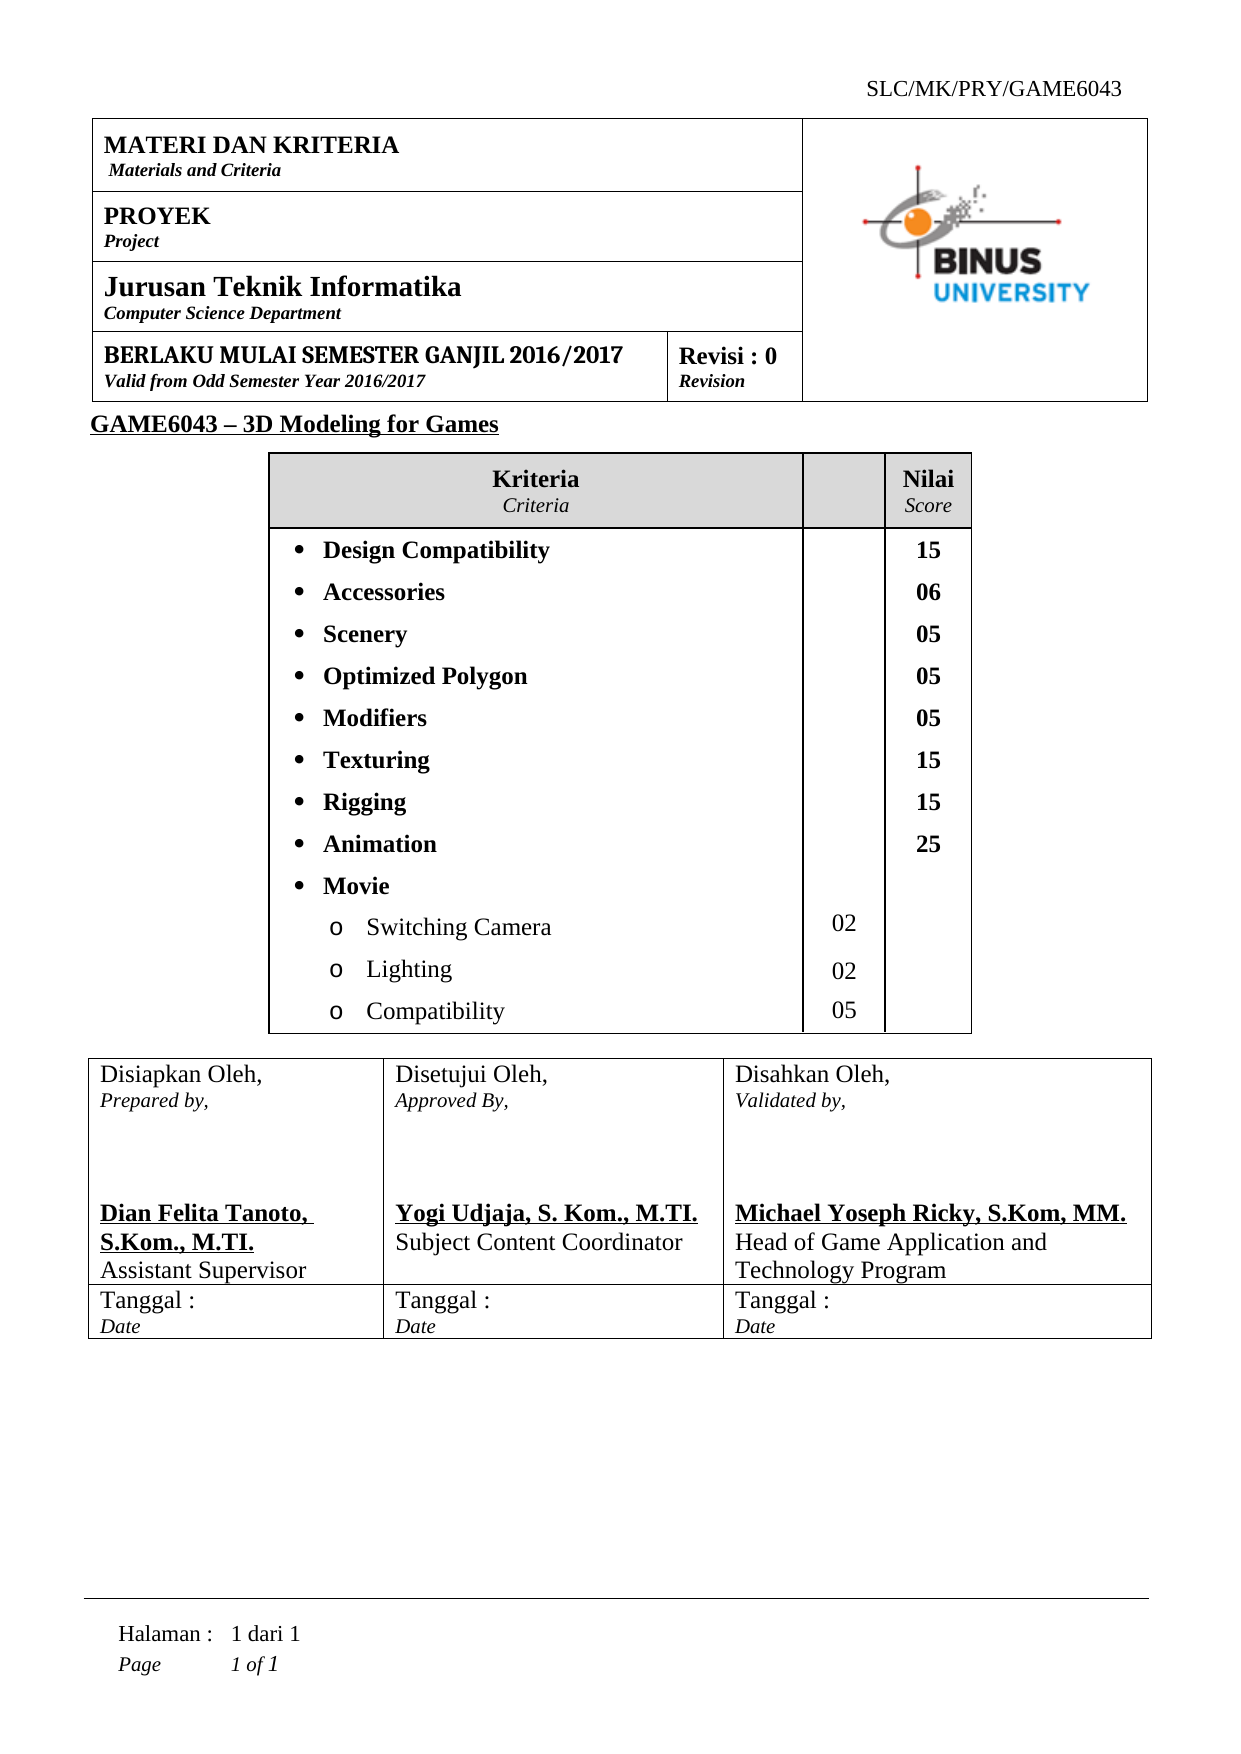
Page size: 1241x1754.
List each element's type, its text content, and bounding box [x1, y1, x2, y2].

table_cell Tanggal : Date [724, 1285, 1151, 1338]
table_cell Tanggal : Date [384, 1285, 723, 1338]
table_header Kriteria Criteria [270, 454, 802, 527]
table_cell [270, 529, 802, 1032]
table_header [804, 454, 884, 527]
table_cell BERLAKU MULAI SEMESTER GANJIL 2016/2017 Valid from Odd Semester Year 2016/2017 [93, 332, 667, 401]
table_header Disetujui Oleh, Approved By, Yogi Udjaja, S. Kom., M.TI. Subject Content Coordinator [384, 1059, 723, 1284]
table_cell 05 [804, 529, 884, 1032]
table_header Nilai Score [886, 454, 971, 527]
table_cell Revisi : 0 Revision [668, 332, 802, 401]
table_cell Jurusan Teknik Informatika Computer Science Department [93, 262, 802, 331]
table_cell Tanggal : Date [89, 1285, 383, 1338]
text GAME6043 – 3D Modeling for Games [90, 409, 1122, 438]
table_header Disahkan Oleh, Validated by, Michael Yoseph Ricky, S.Kom, MM. Head of Game Application and Technology Program [724, 1059, 1151, 1284]
table_header Disiapkan Oleh, Prepared by, Dian Felita Tanoto, S.Kom., M.TI. Assistant Supervisor [89, 1059, 383, 1284]
table_header MATERI DAN KRITERIA Materials and Criteria [93, 119, 802, 191]
table_cell PROYEK Project [93, 192, 802, 261]
table_cell [886, 529, 971, 1032]
table_header [803, 119, 1147, 401]
picture [832, 147, 1118, 317]
